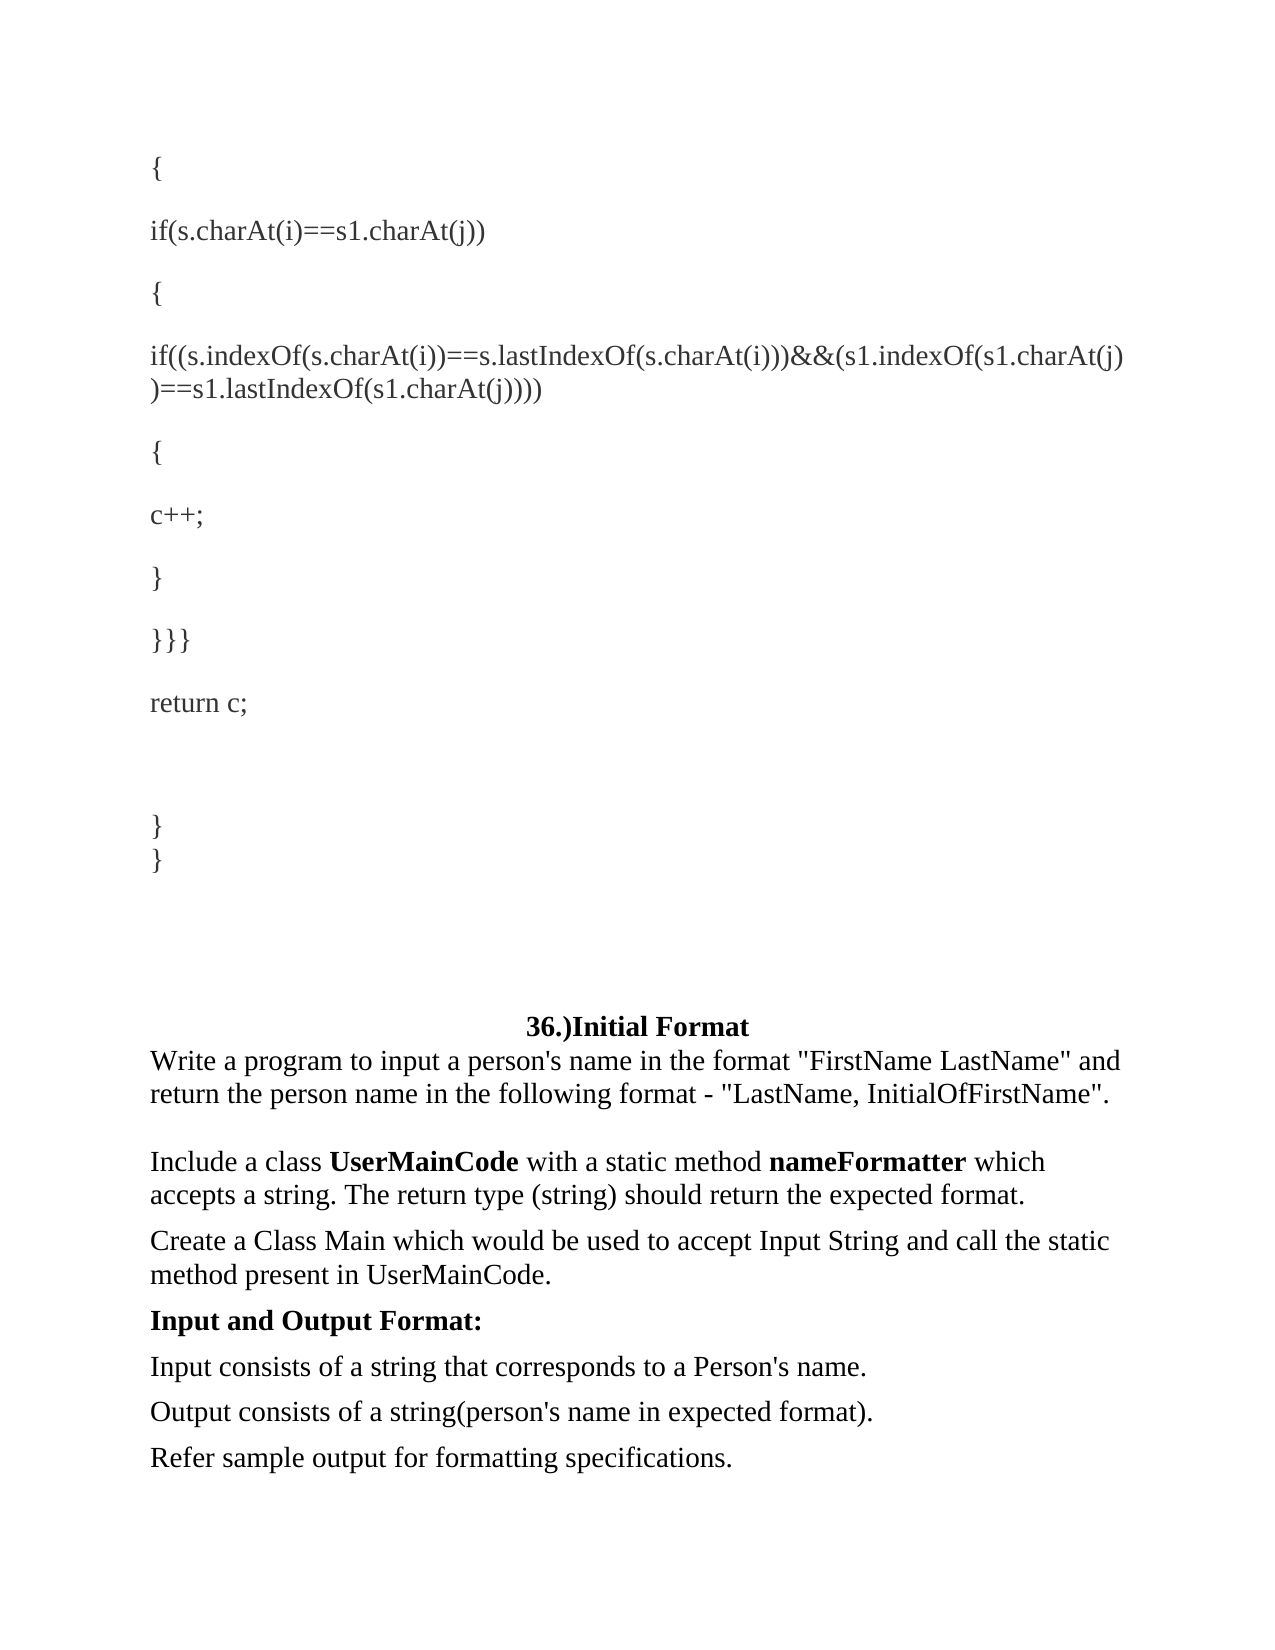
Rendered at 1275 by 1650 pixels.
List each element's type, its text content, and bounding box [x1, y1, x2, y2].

text Output consists of a string(person's name in expected format). [150, 1394, 1125, 1428]
text if(s.charAt(i)==s1.charAt(j)) [150, 213, 1125, 246]
text }}} [150, 622, 1125, 656]
text Input consists of a string that corresponds to a Person's name. [150, 1349, 1125, 1382]
text Write a program to input a person's name in the format "FirstName LastName" and return the person name in the following format - "LastName, InitialOfFirstName". [150, 1043, 1125, 1110]
text if((s.indexOf(s.charAt(i))==s.lastIndexOf(s.charAt(i)))&&(s1.indexOf(s1.charAt(j))==s1.lastIndexOf(s1.charAt(j)))) [150, 338, 1125, 405]
text } [150, 842, 1125, 875]
text 36.)Initial Format [150, 1009, 1125, 1043]
text { [150, 275, 1125, 309]
text Input and Output Format: [150, 1303, 1125, 1336]
text } [150, 808, 1125, 842]
text Refer sample output for formatting specifications. [150, 1441, 1125, 1474]
text c++; [150, 497, 1125, 531]
text } [150, 560, 1125, 593]
text { [150, 150, 1125, 183]
text Create a Class Main which would be used to accept Input String and call the static method present in UserMainCode. [150, 1223, 1125, 1290]
text Include a class UserMainCode with a static method nameFormatter which accepts a string. The return type (string) should return the expected format. [150, 1144, 1125, 1211]
text return c; [150, 685, 1125, 719]
text { [150, 434, 1125, 468]
